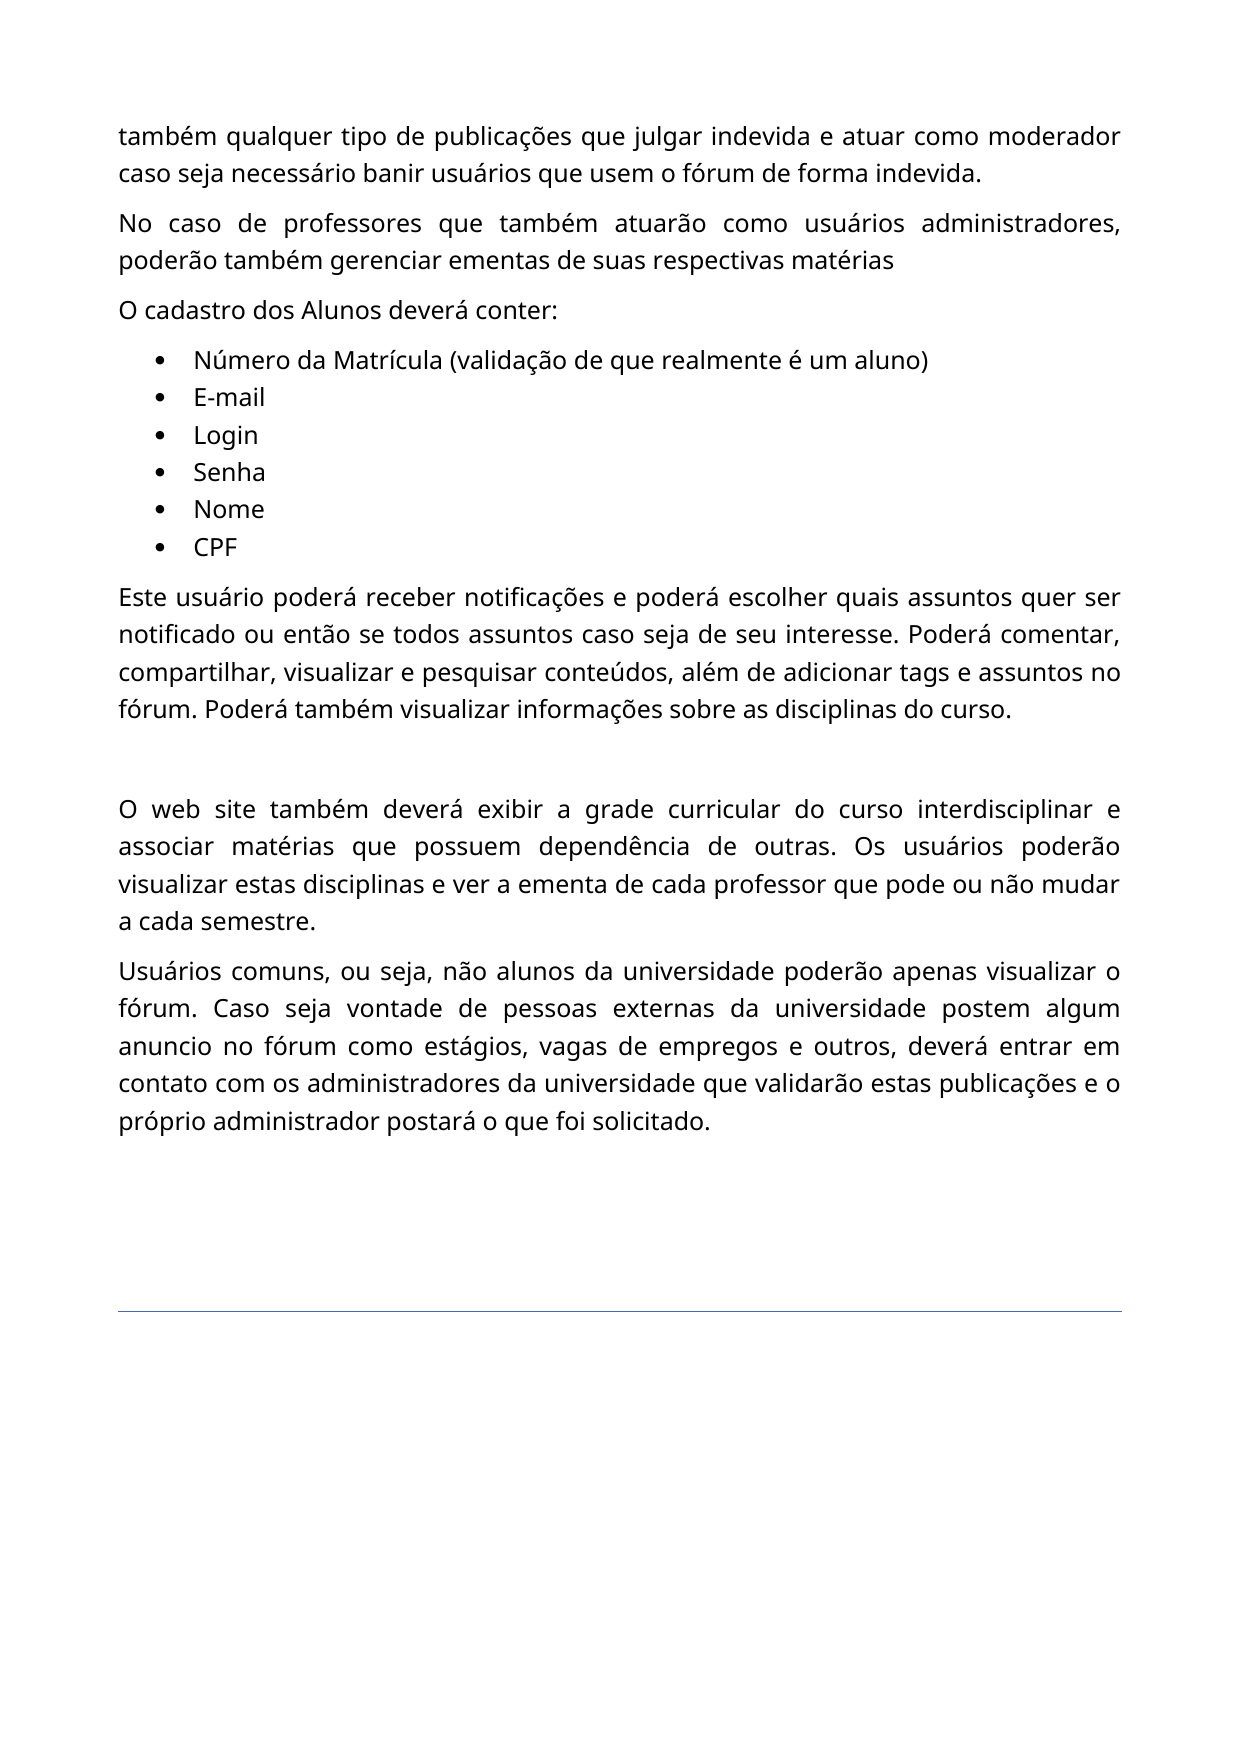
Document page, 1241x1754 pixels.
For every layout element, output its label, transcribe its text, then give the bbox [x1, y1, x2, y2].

list CPF [156, 529, 1122, 564]
text No caso de professores que também atuarão como usuários administradores, poderão também gerenciar ementas de suas respectivas matérias [118, 205, 1122, 277]
list Nome [156, 492, 1122, 526]
list Login [156, 417, 1122, 451]
list E-mail [156, 380, 1122, 414]
list Número da Matrícula (validação de que realmente é um aluno) [156, 343, 1122, 377]
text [118, 118, 1122, 189]
text O web site também deverá exibir a grade curricular do curso interdisciplinar e associar matérias que possuem dependência de outras. Os usuários poderão visualizar estas disciplinas e ver a ementa de cada professor que pode ou não mudar a cada semestre. [118, 791, 1122, 938]
list Senha [156, 455, 1122, 489]
text Este usuário poderá receber notificações e poderá escolher quais assuntos quer ser notificado ou então se todos assuntos caso seja de seu interesse. Poderá comentar, compartilhar, visualizar e pesquisar conteúdos, além de adicionar tags e assuntos no fórum. Poderá também visualizar informações sobre as disciplinas do curso. [118, 579, 1122, 726]
text O cadastro dos Alunos deverá conter: [118, 293, 1122, 327]
text Usuários comuns, ou seja, não alunos da universidade poderão apenas visualizar o fórum. Caso seja vontade de pessoas externas da universidade postem algum anuncio no fórum como estágios, vagas de empregos e outros, deverá entrar em contato com os administradores da universidade que validarão estas publicações e o próprio administrador postará o que foi solicitado. [118, 953, 1122, 1137]
